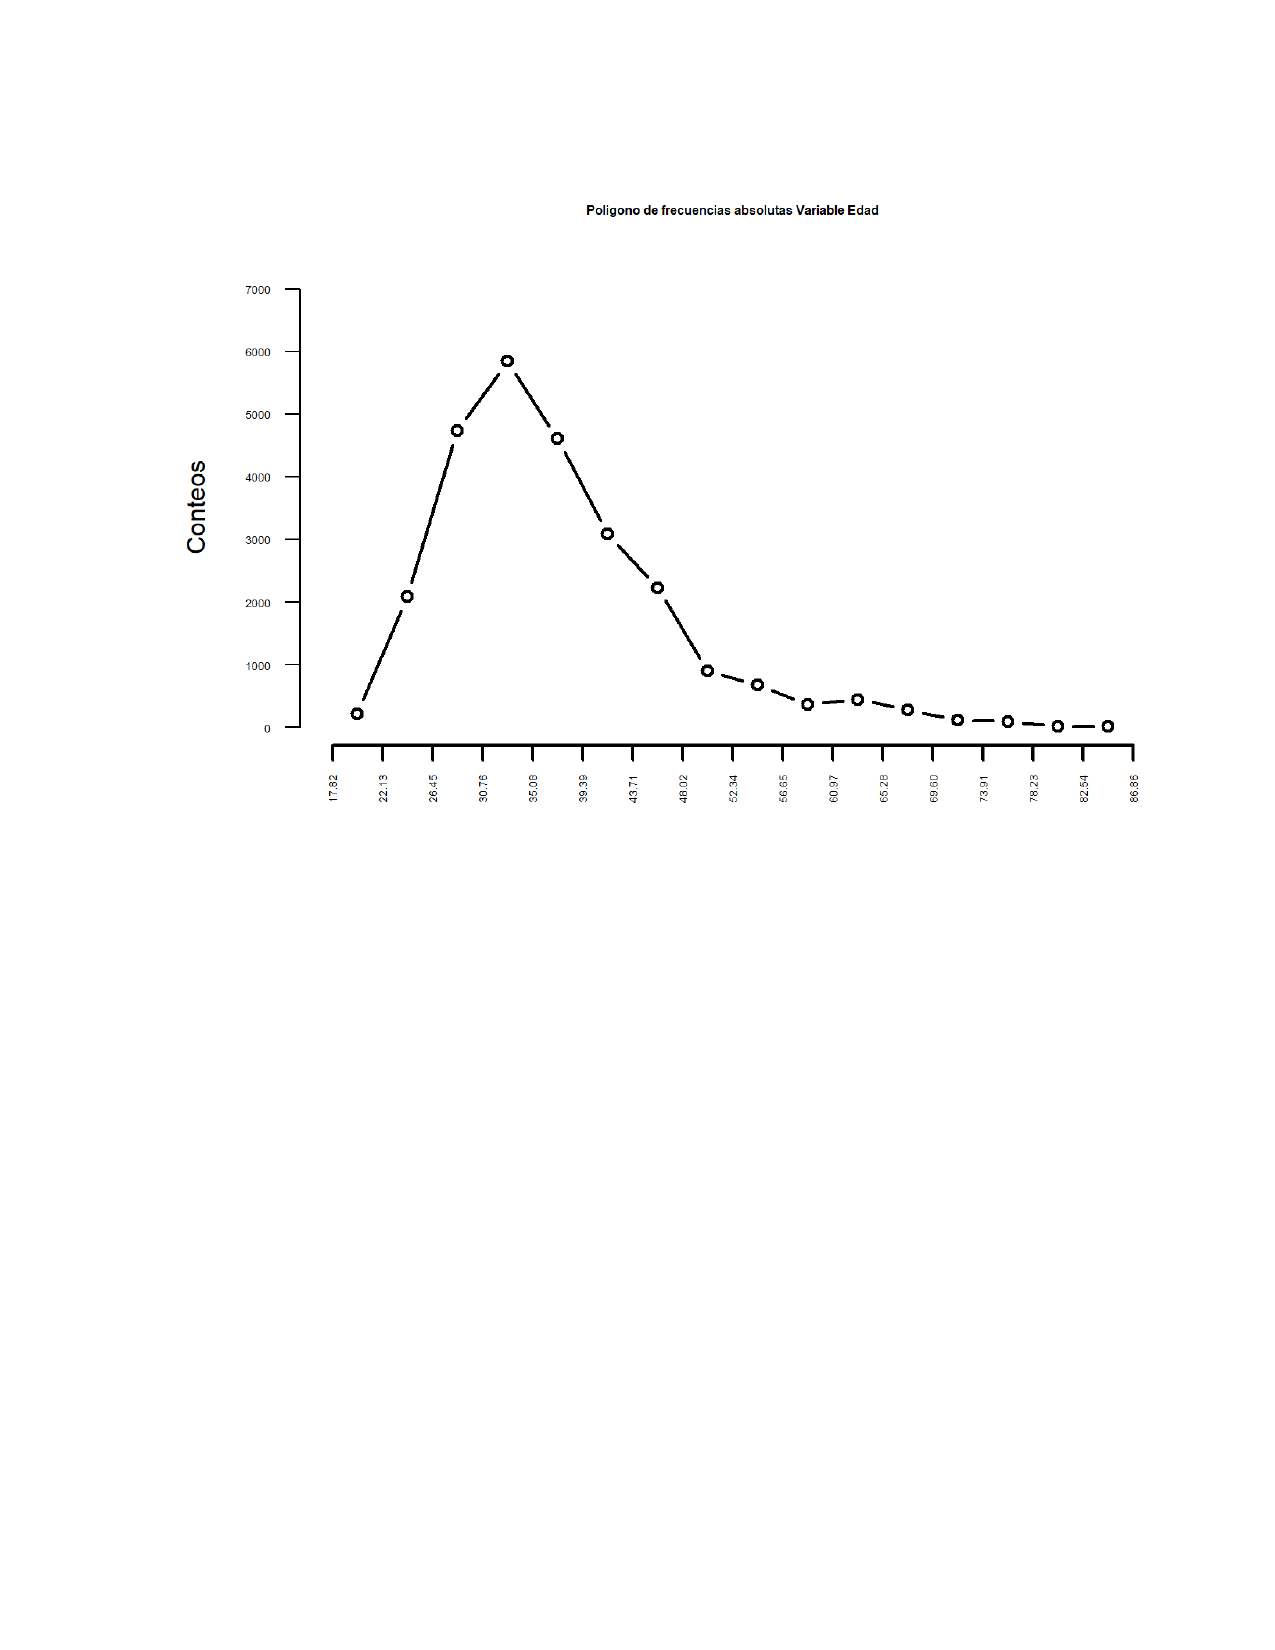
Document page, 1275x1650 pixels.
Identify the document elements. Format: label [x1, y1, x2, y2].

picture [177, 147, 1228, 898]
